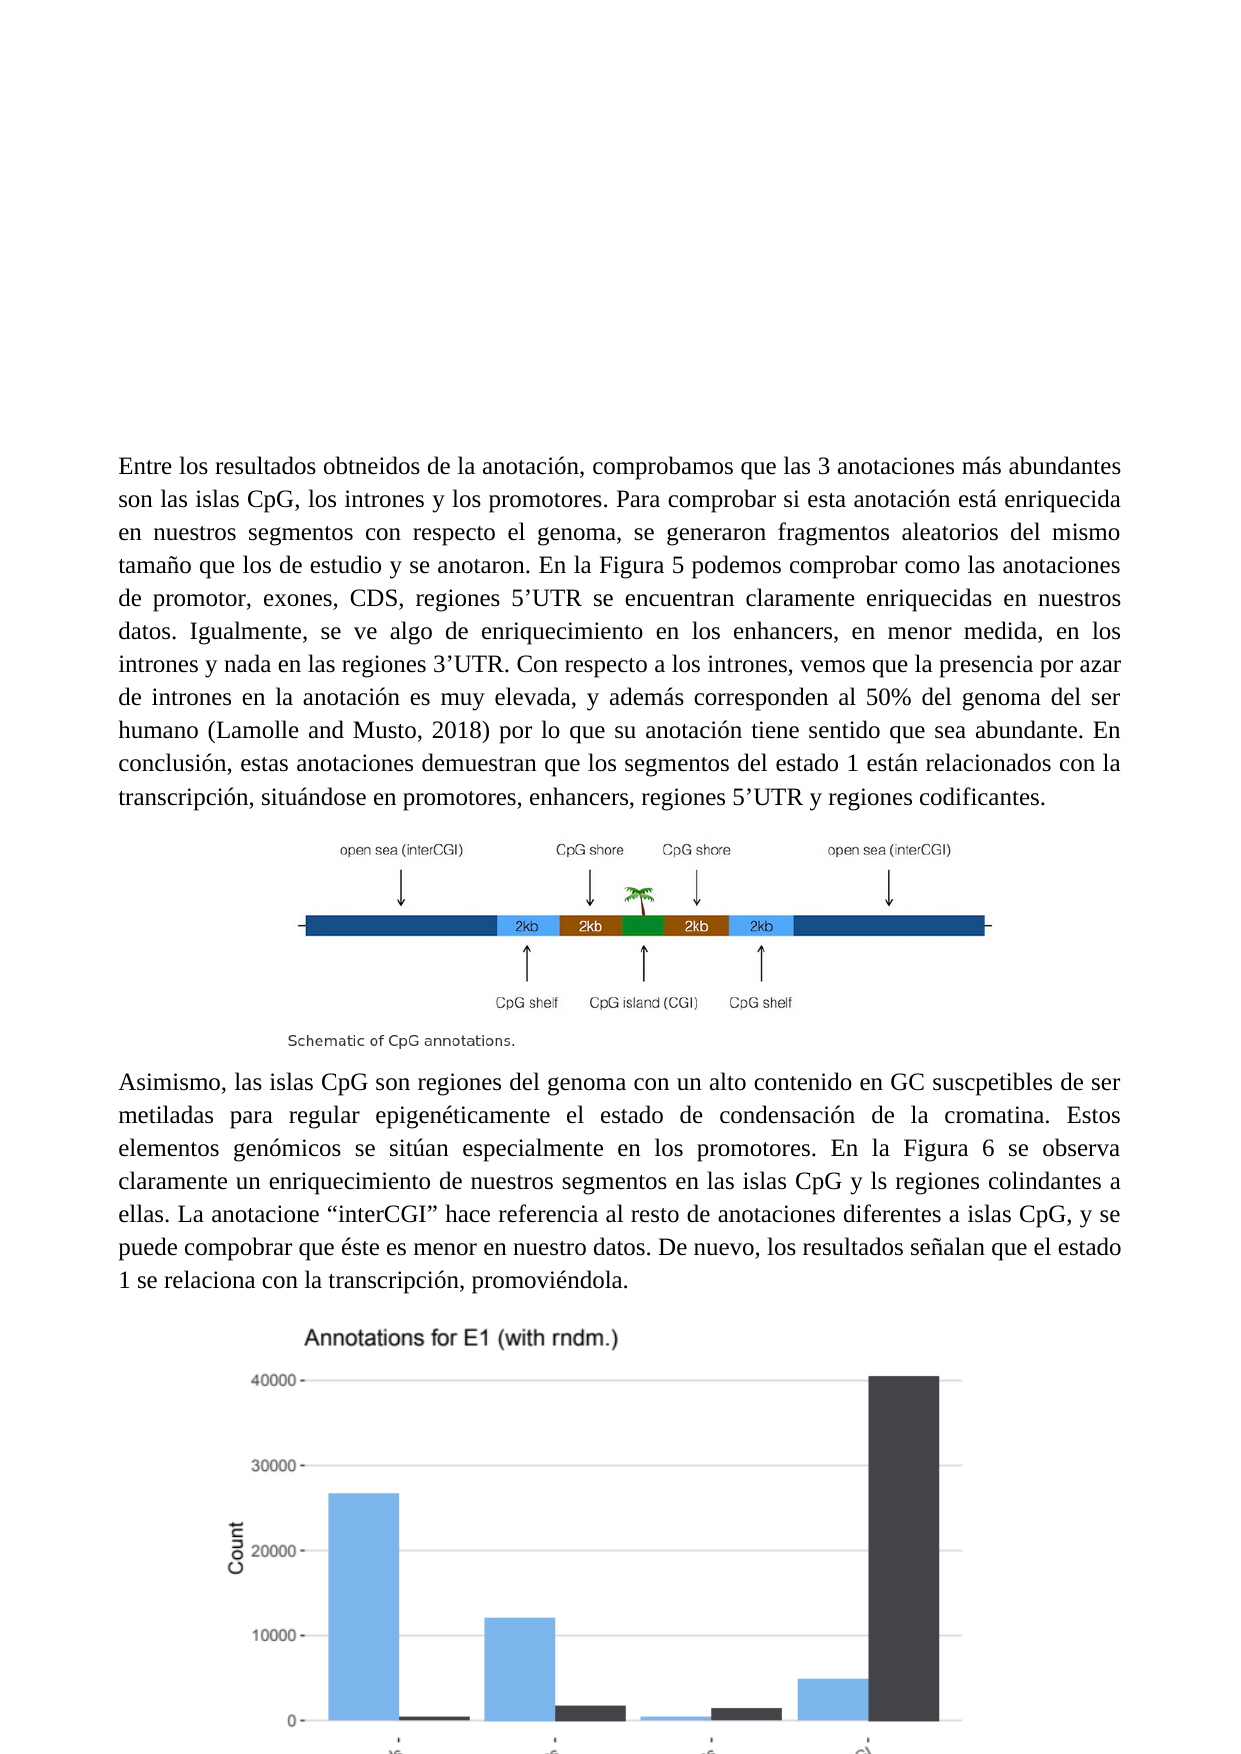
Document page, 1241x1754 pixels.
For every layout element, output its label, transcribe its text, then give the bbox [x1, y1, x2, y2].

text Entre los resultados obtneidos de la anotación, comprobamos que las 3 anotaciones más abundantes son las islas CpG, los intrones y los promotores. Para comprobar si esta anotación está enriquecida en nuestros segmentos con respecto el genoma, se generaron fragmentos aleatorios del mismo tamaño que los de estudio y se anotaron. En la Figura 5 podemos comprobar como las anotaciones de promotor, exones, CDS, regiones 5’UTR se encuentran claramente enriquecidas en nuestros datos. Igualmente, se ve algo de enriquecimiento en los enhancers, en menor medida, en los intrones y nada en las regiones 3’UTR. Con respecto a los intrones, vemos que la presencia por azar de intrones en la anotación es muy elevada, y además corresponden al 50% del genoma del ser humano (Lamolle and Musto, 2018) por lo que su anotación tiene sentido que sea abundante. En conclusión, estas anotaciones demuestran que los segmentos del estado 1 están relacionados con la transcripción, situándose en promotores, enhancers, regiones 5’UTR y regiones codificantes. [118, 451, 1122, 810]
picture [220, 1320, 971, 1754]
text Asimismo, las islas CpG son regiones del genoma con un alto contenido en GC suscpetibles de ser metiladas para regular epigenéticamente el estado de condensación de la cromatina. Estos elementos genómicos se sitúan especialmente en los promotores. En la Figura 6 se observa claramente un enriquecimiento de nuestros segmentos en las islas CpG y ls regiones colindantes a ellas. La anotacione “interCGI” hace referencia al resto de anotaciones diferentes a islas CpG, y se puede compobrar que éste es menor en nuestro datos. De nuevo, los resultados señalan que el estado 1 se relaciona con la transcripción, promoviéndola. [118, 1067, 1122, 1294]
picture [254, 832, 995, 1053]
